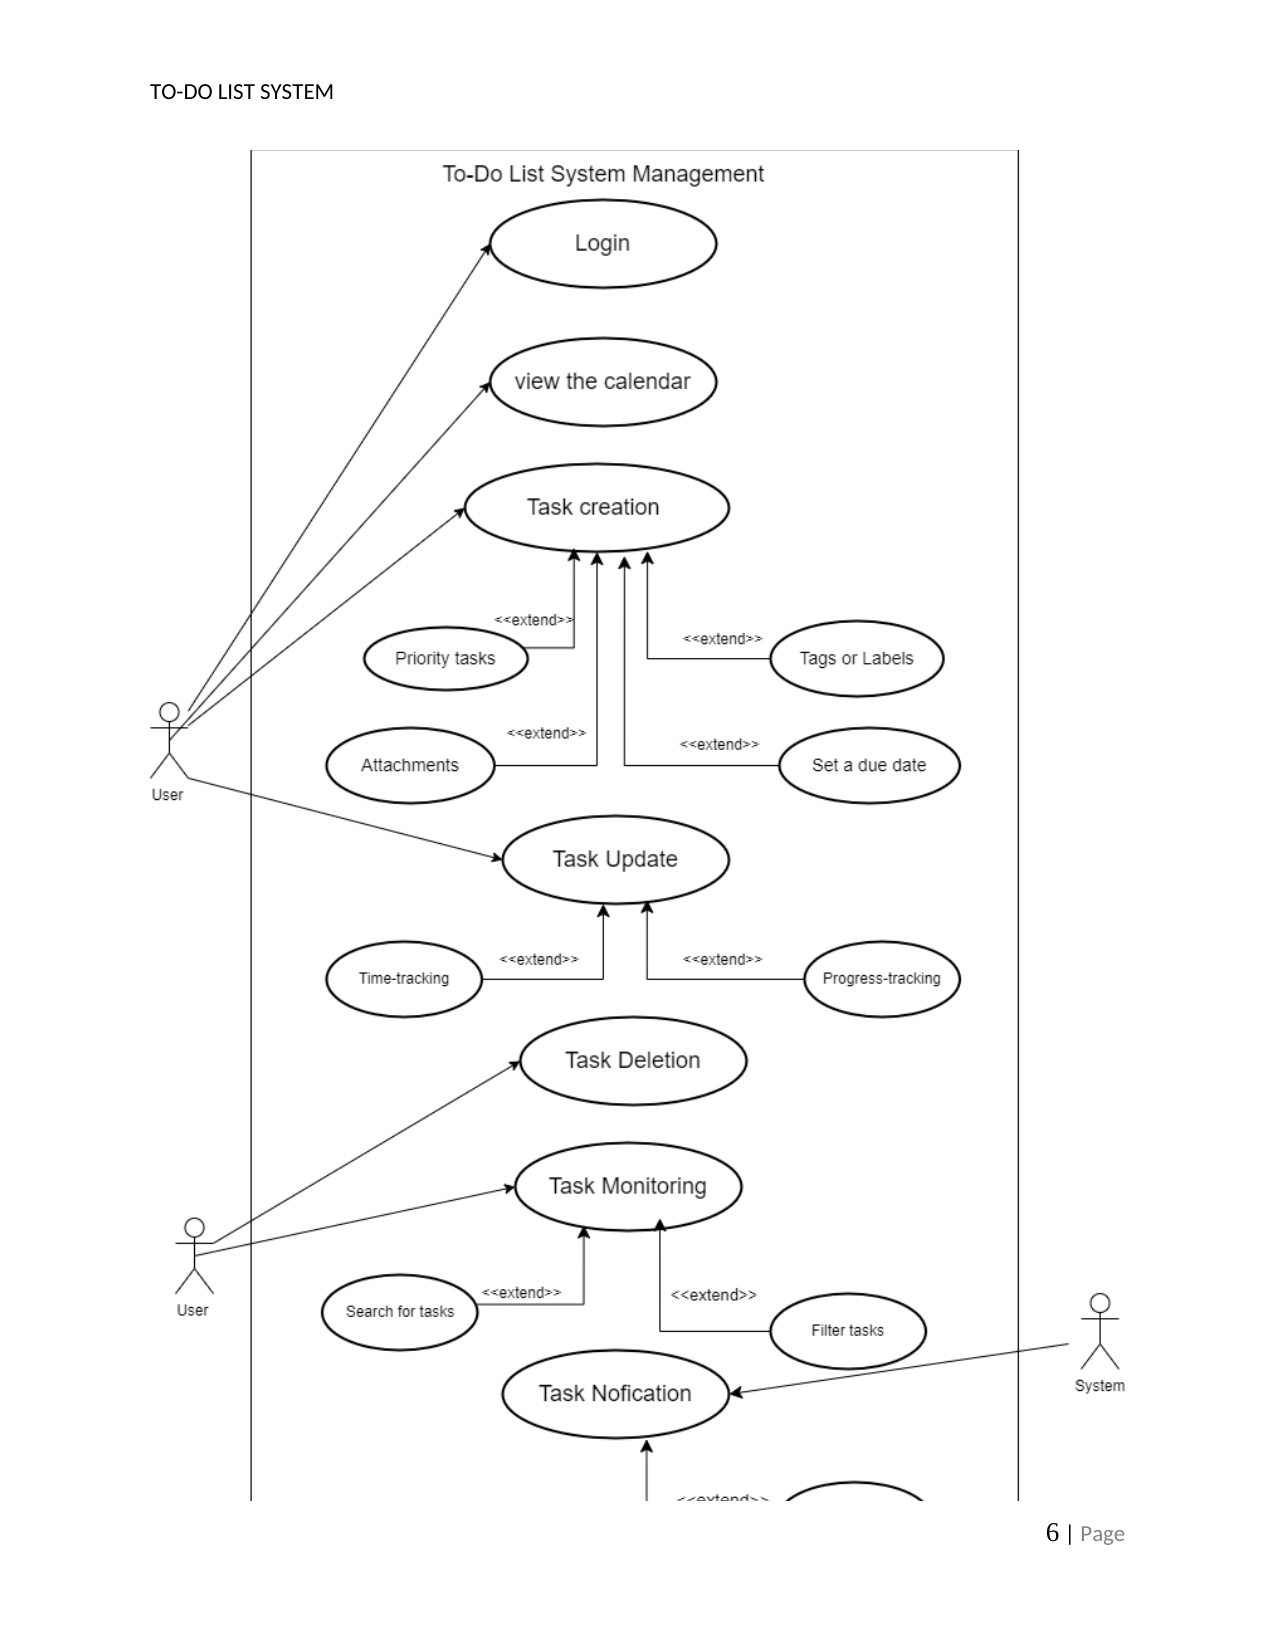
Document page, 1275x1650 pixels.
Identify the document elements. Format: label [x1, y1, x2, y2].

picture [150, 150, 1125, 1501]
